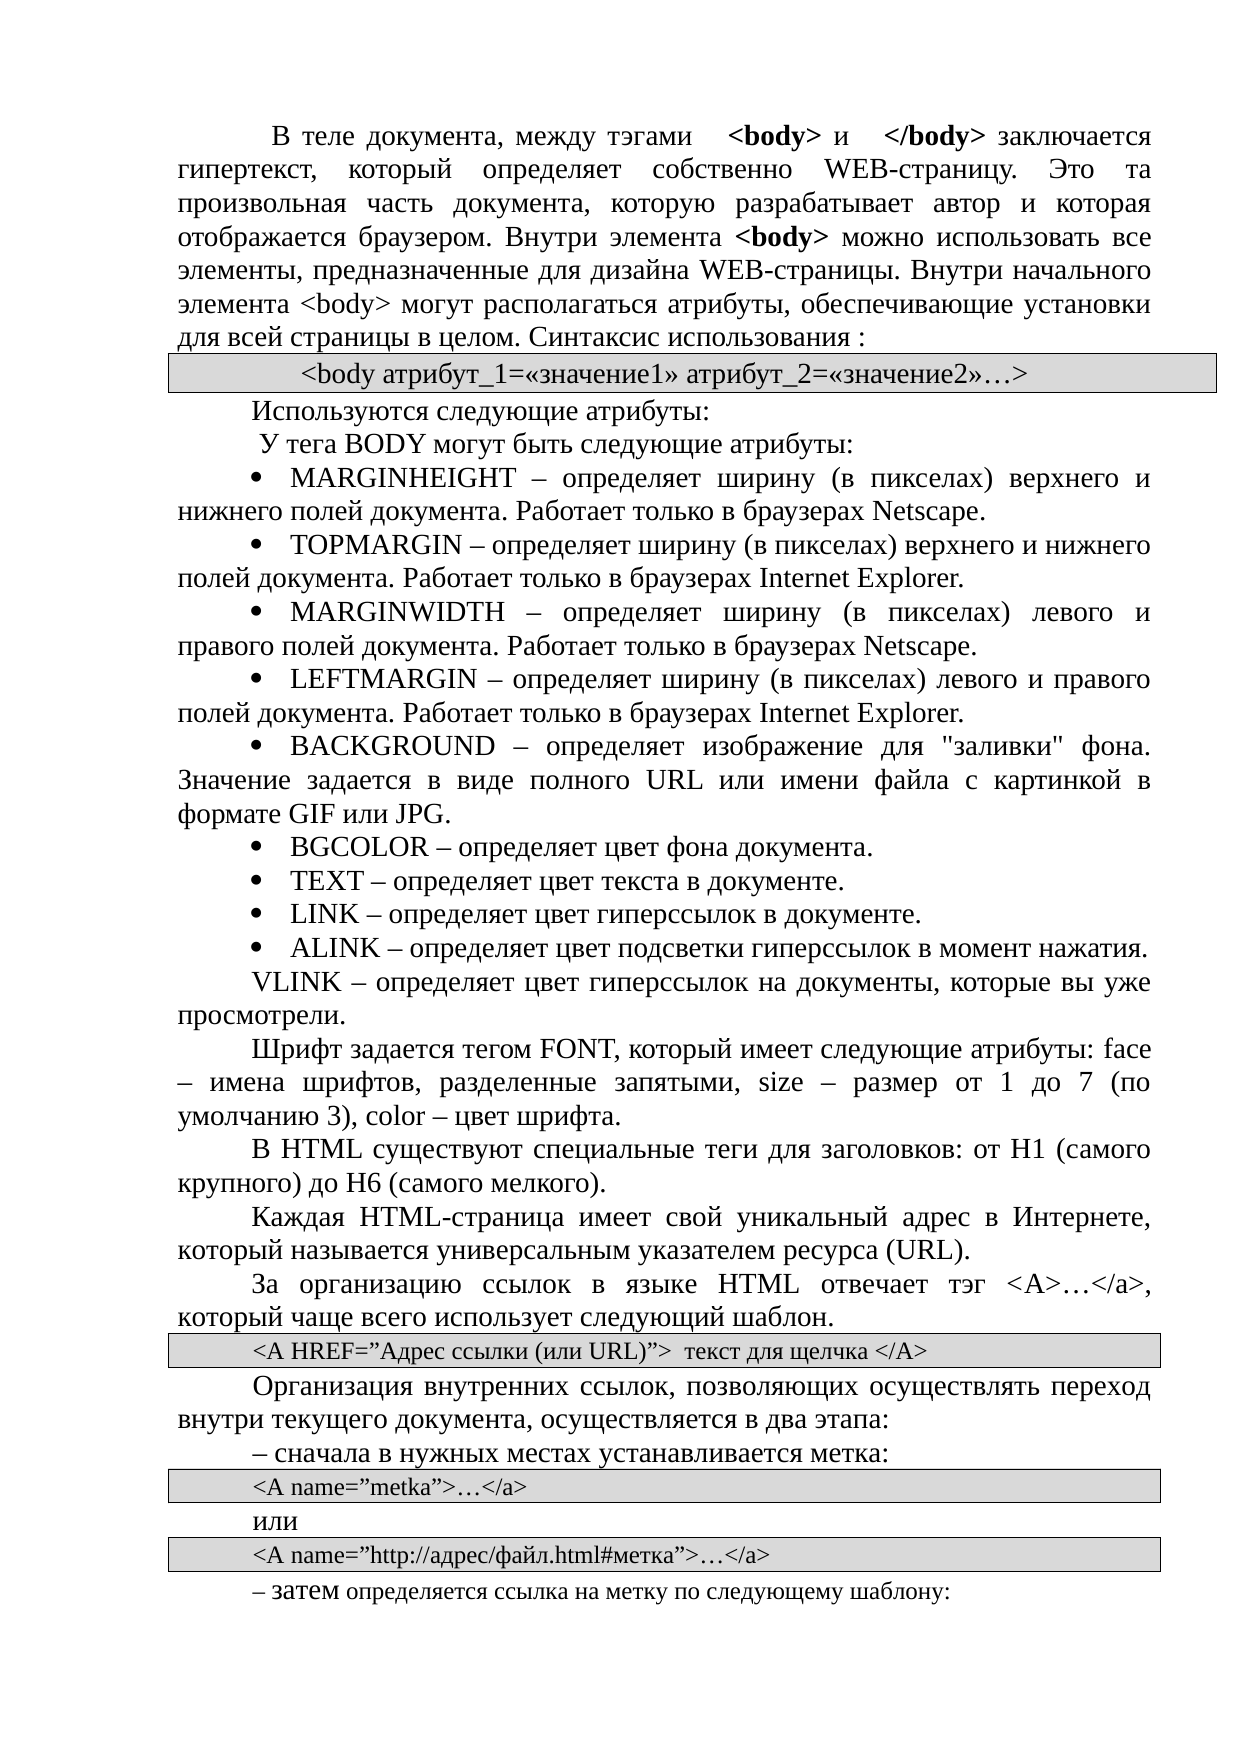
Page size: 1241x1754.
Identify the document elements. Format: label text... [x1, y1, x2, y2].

list TOPMARGIN – определяет ширину (в пикселах) верхнего и нижнего полей документа. Работает только в браузерах Internet Explorer. [177, 527, 1152, 594]
text – сначала в нужных местах устанавливается метка: [177, 1435, 1152, 1468]
list TEXT – определяет цвет текста в документе. [177, 863, 1152, 897]
text В теле документа, между тэгами <body> и </body> заключается гипертекст, который определяет собственно WEB-страницу. Это та произвольная часть документа, которую разрабатывает автор и которая отображается браузером. Внутри элемента <body> можно использовать все элементы, предназначенные для дизайна WEB-страницы. Внутри начального элемента <body> могут располагаться атрибуты, обеспечивающие установки для всей страницы в целом. Синтаксис использования : [177, 118, 1152, 353]
text <A name=”http://адрес/файл.html#метка”>…</a> [169, 1538, 1160, 1571]
list BGCOLOR – определяет цвет фона документа. [177, 829, 1152, 863]
text <body атрибут_1=«значение1» атрибут_2=«значение2»…> [169, 354, 1216, 392]
text VLINK – определяет цвет гиперссылок на документы, которые вы уже просмотрели. [177, 964, 1152, 1031]
text Используются следующие атрибуты: [177, 393, 1152, 426]
list LEFTMARGIN – определяет ширину (в пикселах) левого и правого полей документа. Работает только в браузерах Internet Explorer. [177, 661, 1152, 728]
list LINK – определяет цвет гиперссылок в документе. [177, 897, 1152, 930]
text У тега BODY могут быть следующие атрибуты: [177, 426, 1152, 460]
text Шрифт задается тегом FONT, который имеет следующие атрибуты: face – имена шрифтов, разделенные запятыми, size – размер от 1 до 7 (по умолчанию 3), color – цвет шрифта. [177, 1031, 1152, 1132]
list MARGINWIDTH – определяет ширину (в пикселах) левого и правого полей документа. Работает только в браузерах Netscape. [177, 594, 1152, 661]
list BACKGROUND – определяет изображение для "заливки" фона. Значение задается в виде полного URL или имени файла с картинкой в формате GIF или JPG. [177, 728, 1152, 829]
text <A HREF=”Адрес ссылки (или URL)”> текст для щелчка </A> [169, 1334, 1160, 1367]
text <A name=”metka”>…</a> [169, 1470, 1160, 1502]
text Организация внутренних ссылок, позволяющих осуществлять переход внутри текущего документа, осуществляется в два этапа: [177, 1368, 1152, 1435]
text или [177, 1503, 1152, 1537]
list MARGINHEIGHT – определяет ширину (в пикселах) верхнего и нижнего полей документа. Работает только в браузерах Netscape. [177, 460, 1152, 527]
text За организацию ссылок в языке HTML отвечает тэг <A>…</a>, который чаще всего использует следующий шаблон. [177, 1266, 1152, 1333]
list ALINK – определяет цвет подсветки гиперссылок в момент нажатия. [177, 930, 1152, 964]
text – затем определяется ссылка на метку по следующему шаблону: [177, 1572, 1152, 1606]
text Каждая HTML-страница имеет свой уникальный адрес в Интернете, который называется универсальным указателем ресурса (URL). [177, 1199, 1152, 1266]
text В HTML существуют специальные теги для заголовков: от Н1 (самого крупного) до Н6 (самого мелкого). [177, 1132, 1152, 1199]
